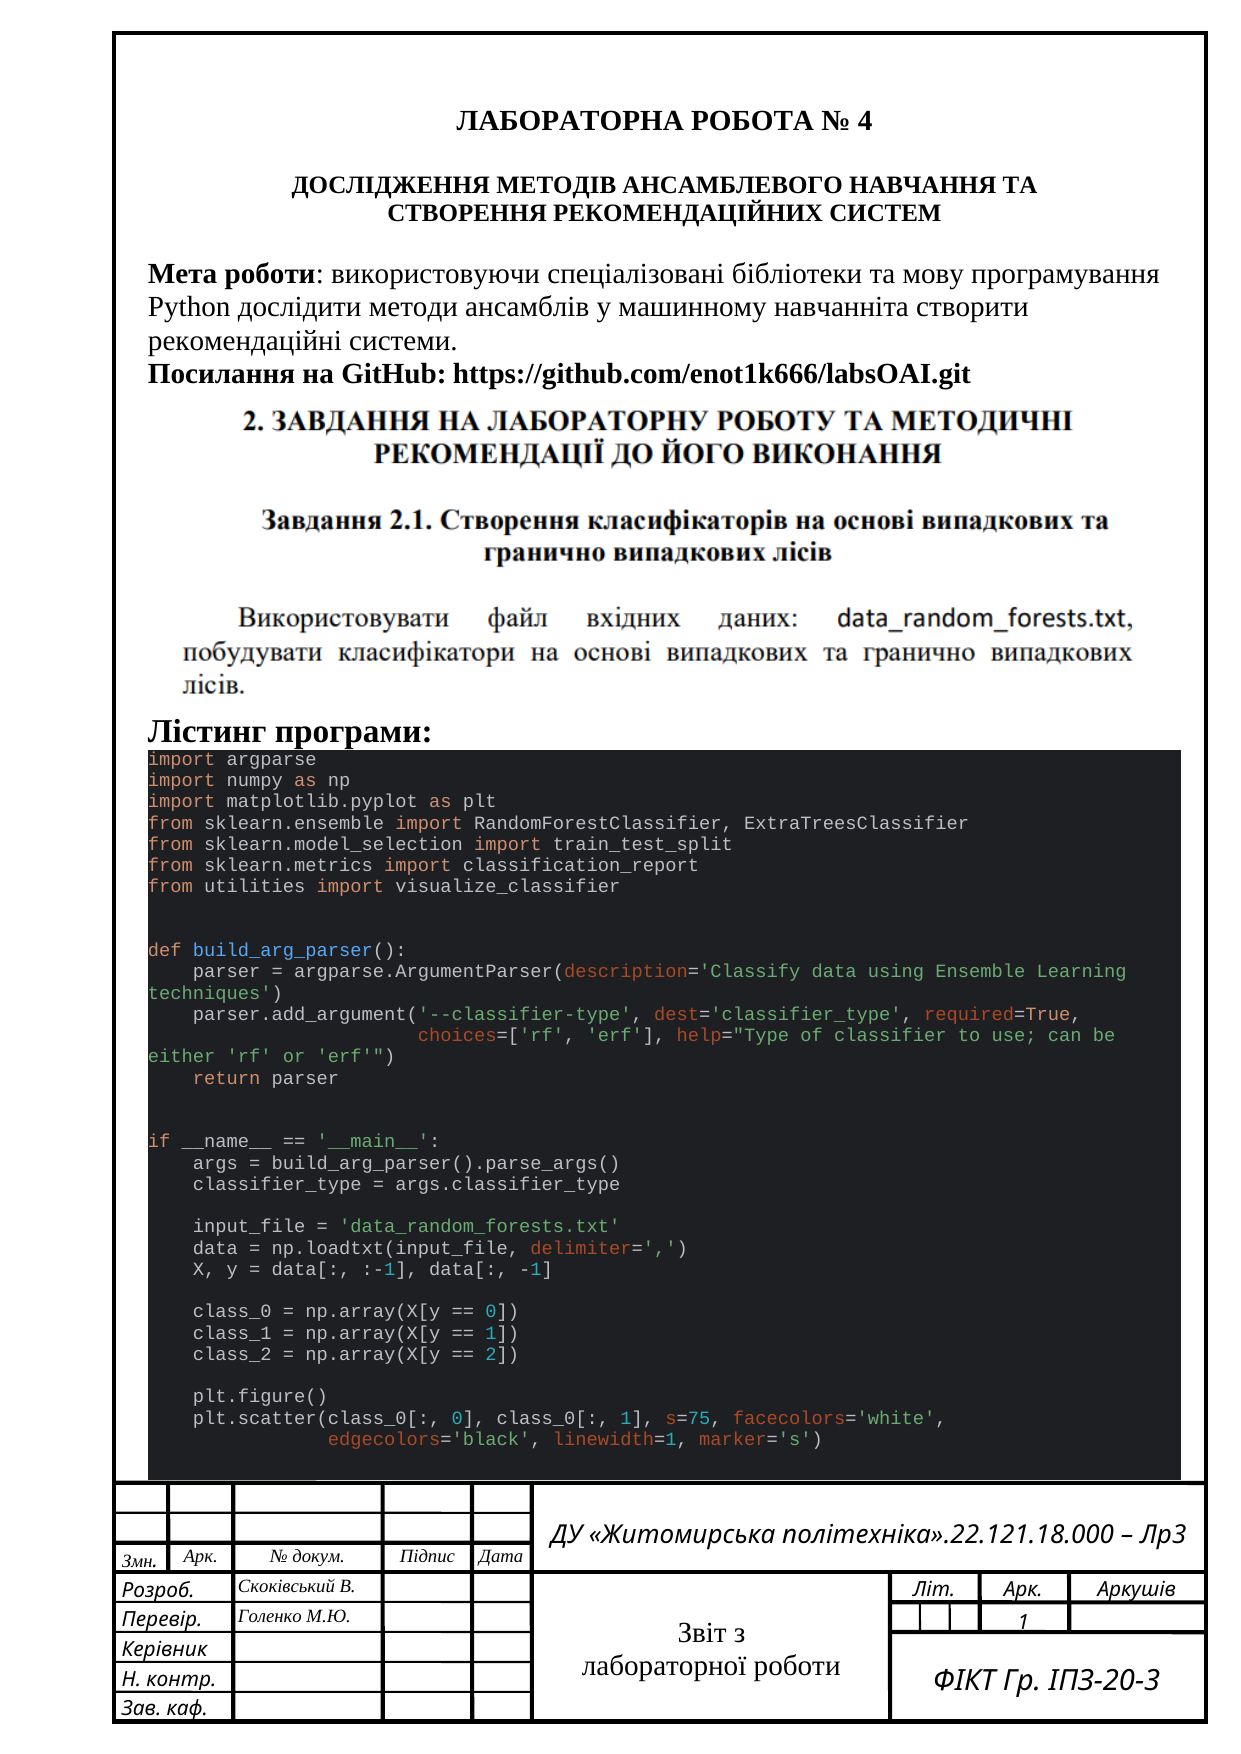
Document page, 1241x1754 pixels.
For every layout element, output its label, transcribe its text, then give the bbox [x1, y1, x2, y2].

picture [147, 390, 1182, 712]
text СТВОРЕННЯ РЕКОМЕНДАЦІЙНИХ СИСТЕМ [148, 198, 1181, 256]
text import argparse import numpy as np import matplotlib.pyplot as plt from sklearn.ensemble import RandomForestClassifier, ExtraTreesClassifier from sklearn.model_selection import train_test_split from sklearn.metrics import classification_report from utilities import visualize_classifier def build_arg_parser(): parser = argparse.ArgumentParser(description='Classify data using Ensemble Learning techniques') parser.add_argument('--classifier-type', dest='classifier_type', required=True, choices=['rf', 'erf'], help="Type of classifier to use; can be either 'rf' or 'erf'") return parser if __name__ == '__main__': args = build_arg_parser().parse_args() classifier_type = args.classifier_type input_file = 'data_random_forests.txt' data = np.loadtxt(input_file, delimiter=',') X, y = data[:, :-1], data[:, -1] class_0 = np.array(X[y == 0]) class_1 = np.array(X[y == 1]) class_2 = np.array(X[y == 2]) plt.figure() plt.scatter(class_0[:, 0], class_0[:, 1], s=75, facecolors='white', edgecolors='black', linewidth=1, marker='s') [148, 750, 1181, 1480]
text ЛАБОРАТОРНА РОБОТА № 4 [148, 103, 1181, 136]
text Мета роботи: використовуючи спеціалізовані бібліотеки та мову програмування Python дослідити методи ансамблів у машинному навчанніта створити рекомендаційні системи. Посилання на GitHub: https://github.com/enot1k666/labsOAI.git [148, 256, 1181, 390]
text Лістинг програми: [148, 712, 1181, 750]
text ДОСЛІДЖЕННЯ МЕТОДІВ АНСАМБЛЕВОГО НАВЧАННЯ ТА [148, 170, 1181, 198]
